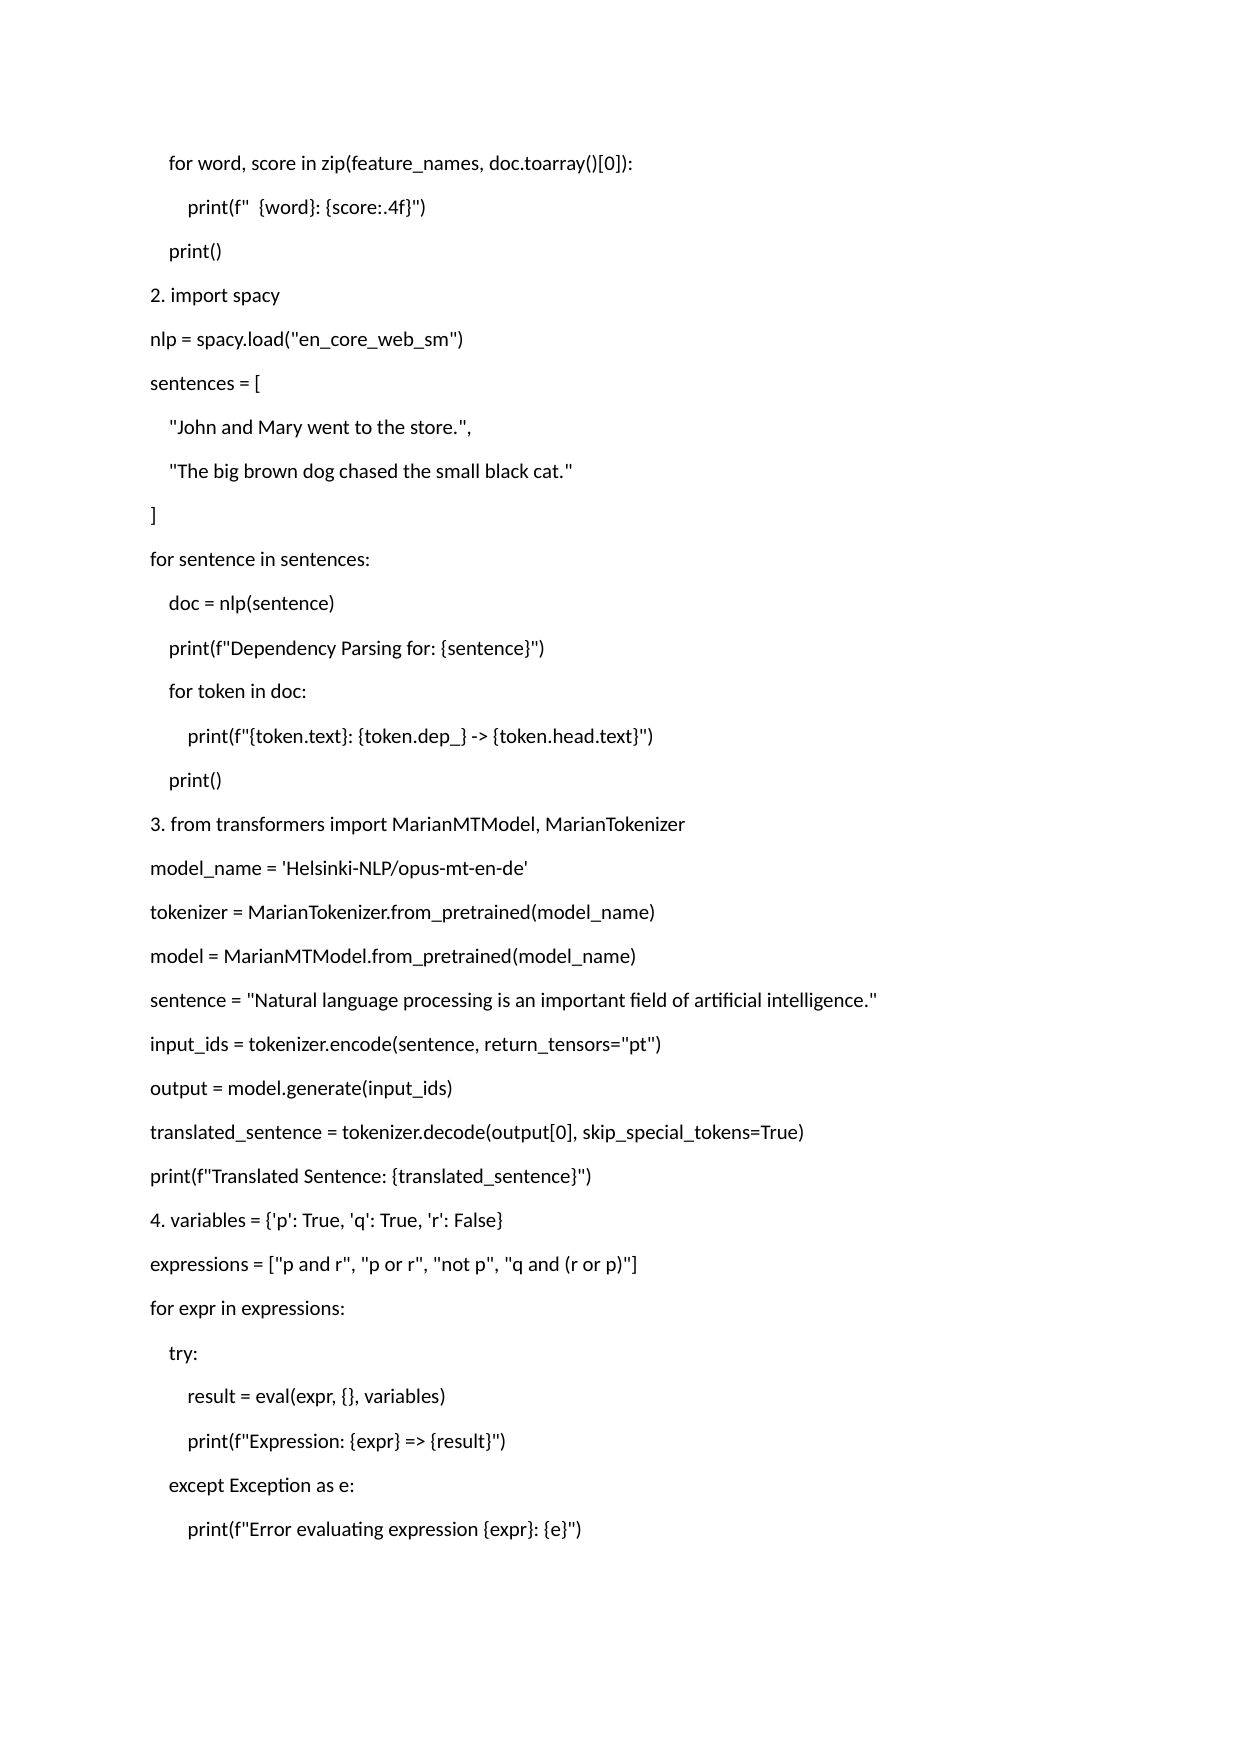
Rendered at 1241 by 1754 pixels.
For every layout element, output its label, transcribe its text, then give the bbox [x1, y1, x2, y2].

text try: [150, 1340, 1090, 1365]
text print() [150, 238, 1090, 263]
text "John and Mary went to the store.", [150, 414, 1090, 440]
text print(f"{token.text}: {token.dep_} -> {token.head.text}") [150, 723, 1090, 748]
text except Exception as e: [150, 1472, 1090, 1497]
text ] [150, 502, 1090, 528]
text print() [150, 767, 1090, 792]
text model_name = 'Helsinki-NLP/opus-mt-en-de' [150, 855, 1090, 880]
text tokenizer = MarianTokenizer.from_pretrained(model_name) [150, 899, 1090, 924]
text for sentence in sentences: [150, 547, 1090, 572]
text print(f"Translated Sentence: {translated_sentence}") [150, 1163, 1090, 1189]
text expressions = ["p and r", "p or r", "not p", "q and (r or p)"] [150, 1252, 1090, 1277]
text model = MarianMTModel.from_pretrained(model_name) [150, 943, 1090, 968]
text print(f"Expression: {expr} => {result}") [150, 1428, 1090, 1453]
text print(f"Error evaluating expression {expr}: {e}") [150, 1516, 1090, 1541]
text doc = nlp(sentence) [150, 591, 1090, 616]
text "The big brown dog chased the small black cat." [150, 458, 1090, 484]
text print(f"Dependency Parsing for: {sentence}") [150, 635, 1090, 660]
text 3. from transformers import MarianMTModel, MarianTokenizer [150, 811, 1090, 836]
text 4. variables = {'p': True, 'q': True, 'r': False} [150, 1207, 1090, 1233]
text for token in doc: [150, 679, 1090, 704]
text translated_sentence = tokenizer.decode(output[0], skip_special_tokens=True) [150, 1119, 1090, 1145]
text print(f" {word}: {score:.4f}") [150, 194, 1090, 219]
text nlp = spacy.load("en_core_web_sm") [150, 326, 1090, 352]
text output = model.generate(input_ids) [150, 1075, 1090, 1101]
text input_ids = tokenizer.encode(sentence, return_tensors="pt") [150, 1031, 1090, 1057]
text result = eval(expr, {}, variables) [150, 1384, 1090, 1409]
text sentence = "Natural language processing is an important field of artificial intelligence." [150, 987, 1090, 1013]
text for word, score in zip(feature_names, doc.toarray()[0]): [150, 150, 1090, 175]
text 2. import spacy [150, 282, 1090, 308]
text sentences = [ [150, 370, 1090, 396]
text for expr in expressions: [150, 1296, 1090, 1321]
